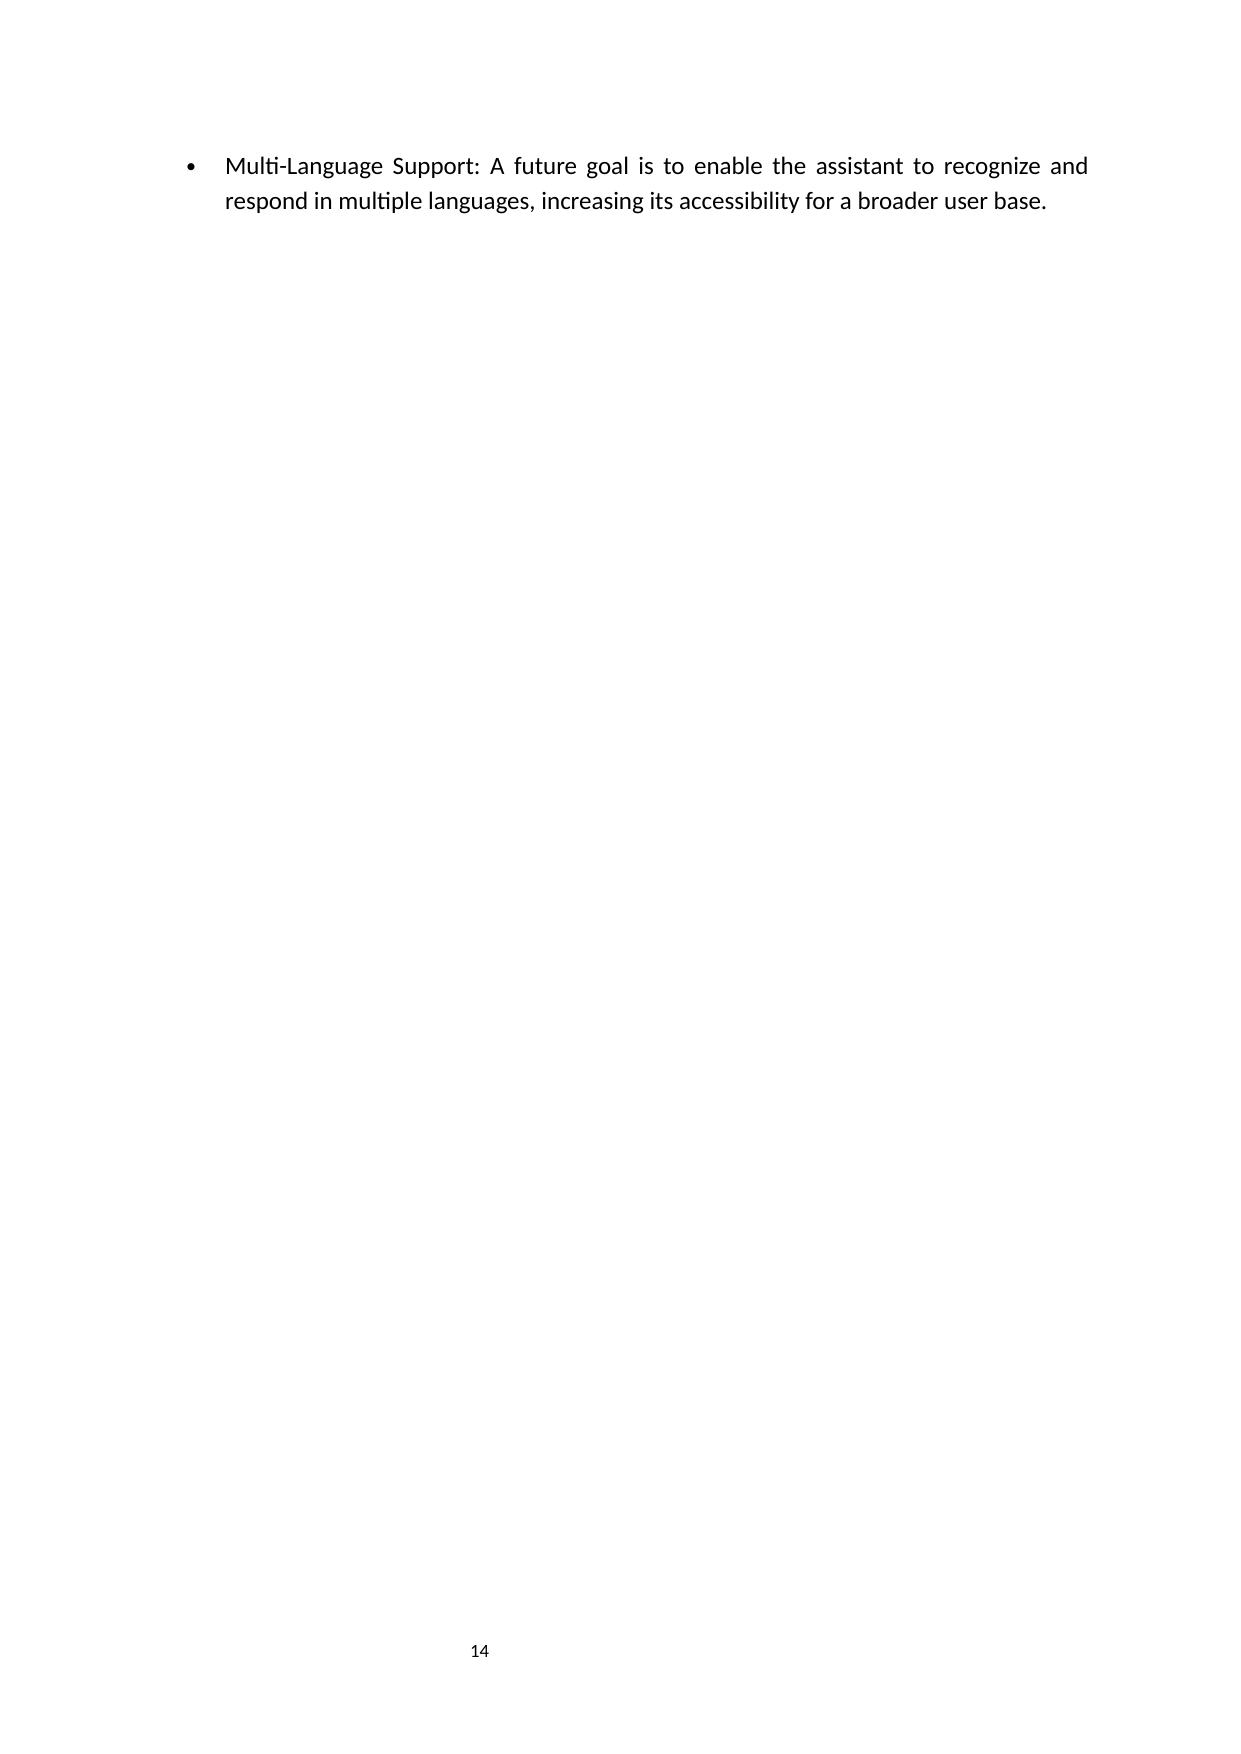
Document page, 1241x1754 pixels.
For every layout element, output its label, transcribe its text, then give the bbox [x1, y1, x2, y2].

list Multi-Language Support: A future goal is to enable the assistant to recognize and respond in multiple languages, increasing its accessibility for a broader user base. [187, 150, 1090, 216]
